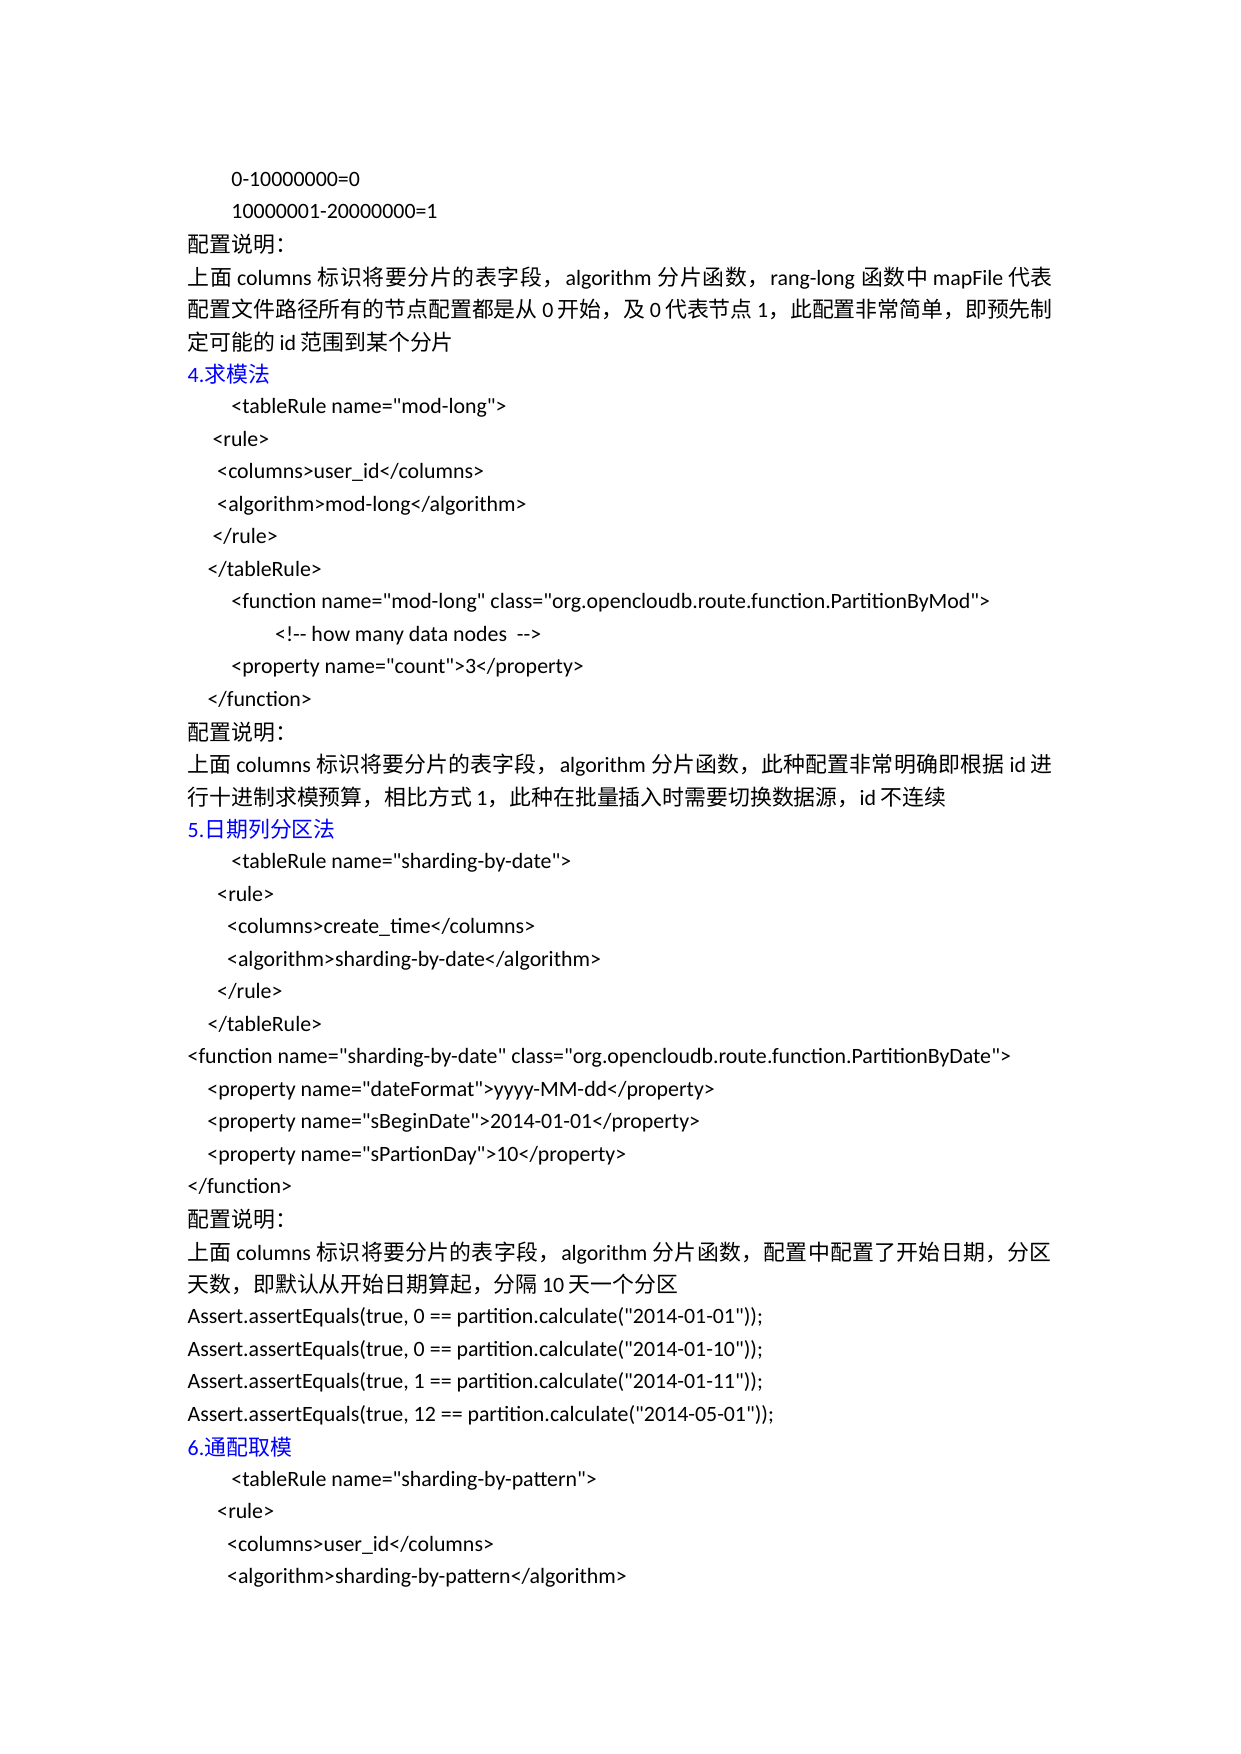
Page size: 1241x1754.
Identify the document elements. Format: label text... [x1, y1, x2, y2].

text 上面columns 标识将要分片的表字段，algorithm 分片函数，rang-long 函数中mapFile代表配置文件路径所有的节点配置都是从0开始，及0代表节点1，此配置非常简单，即预先制定可能的id范围到某个分片 [187, 259, 1053, 357]
text 上面columns 标识将要分片的表字段，algorithm 分片函数，配置中配置了开始日期，分区天数，即默认从开始日期算起，分隔10天一个分区 [187, 1234, 1053, 1299]
text <columns>user_id</columns> [187, 454, 1053, 487]
text <rule> [187, 1494, 1053, 1527]
text <tableRule name="sharding-by-pattern"> [187, 1462, 1053, 1494]
text <tableRule name="mod-long"> [187, 389, 1053, 422]
text <function name="sharding-by-date" class="org.opencloudb.route.function.PartitionByDate"> [187, 1039, 1053, 1072]
text 5.日期列分区法 [187, 812, 1053, 844]
text 上面columns 标识将要分片的表字段，algorithm 分片函数，此种配置非常明确即根据id进行十进制求模预算，相比方式1，此种在批量插入时需要切换数据源，id不连续 [187, 747, 1053, 812]
text <columns>create_time</columns> [187, 909, 1053, 942]
text Assert.assertEquals(true, 0 == partition.calculate("2014-01-10")); [187, 1332, 1053, 1364]
text 配置说明： [187, 227, 1053, 259]
text <tableRule name="sharding-by-date"> [187, 844, 1053, 877]
text 配置说明： [187, 714, 1053, 747]
text </rule> [187, 974, 1053, 1007]
text </tableRule> [187, 552, 1053, 584]
text 4.求模法 [187, 357, 1053, 389]
text <columns>user_id</columns> [187, 1527, 1053, 1559]
text Assert.assertEquals(true, 0 == partition.calculate("2014-01-01")); [187, 1299, 1053, 1332]
text <property name="sPartionDay">10</property> [187, 1137, 1053, 1169]
text 0-10000000=0 [187, 162, 1053, 194]
text Assert.assertEquals(true, 1 == partition.calculate("2014-01-11")); [187, 1364, 1053, 1397]
text </rule> [187, 519, 1053, 552]
text <algorithm>sharding-by-pattern</algorithm> [187, 1559, 1053, 1592]
text Assert.assertEquals(true, 12 == partition.calculate("2014-05-01")); [187, 1397, 1053, 1429]
text <algorithm>mod-long</algorithm> [187, 487, 1053, 519]
text <function name="mod-long" class="org.opencloudb.route.function.PartitionByMod"> [187, 584, 1053, 617]
text </tableRule> [187, 1007, 1053, 1039]
text <property name="count">3</property> [187, 649, 1053, 682]
text <rule> [187, 422, 1053, 454]
text 6.通配取模 [187, 1429, 1053, 1462]
text <!-- how many data nodes --> [187, 617, 1053, 649]
text <property name="dateFormat">yyyy-MM-dd</property> [187, 1072, 1053, 1104]
text 配置说明： [187, 1202, 1053, 1234]
text <rule> [187, 877, 1053, 909]
text </function> [187, 682, 1053, 714]
text 10000001-20000000=1 [187, 194, 1053, 227]
text </function> [187, 1169, 1053, 1202]
text <algorithm>sharding-by-date</algorithm> [187, 942, 1053, 974]
text <property name="sBeginDate">2014-01-01</property> [187, 1104, 1053, 1137]
